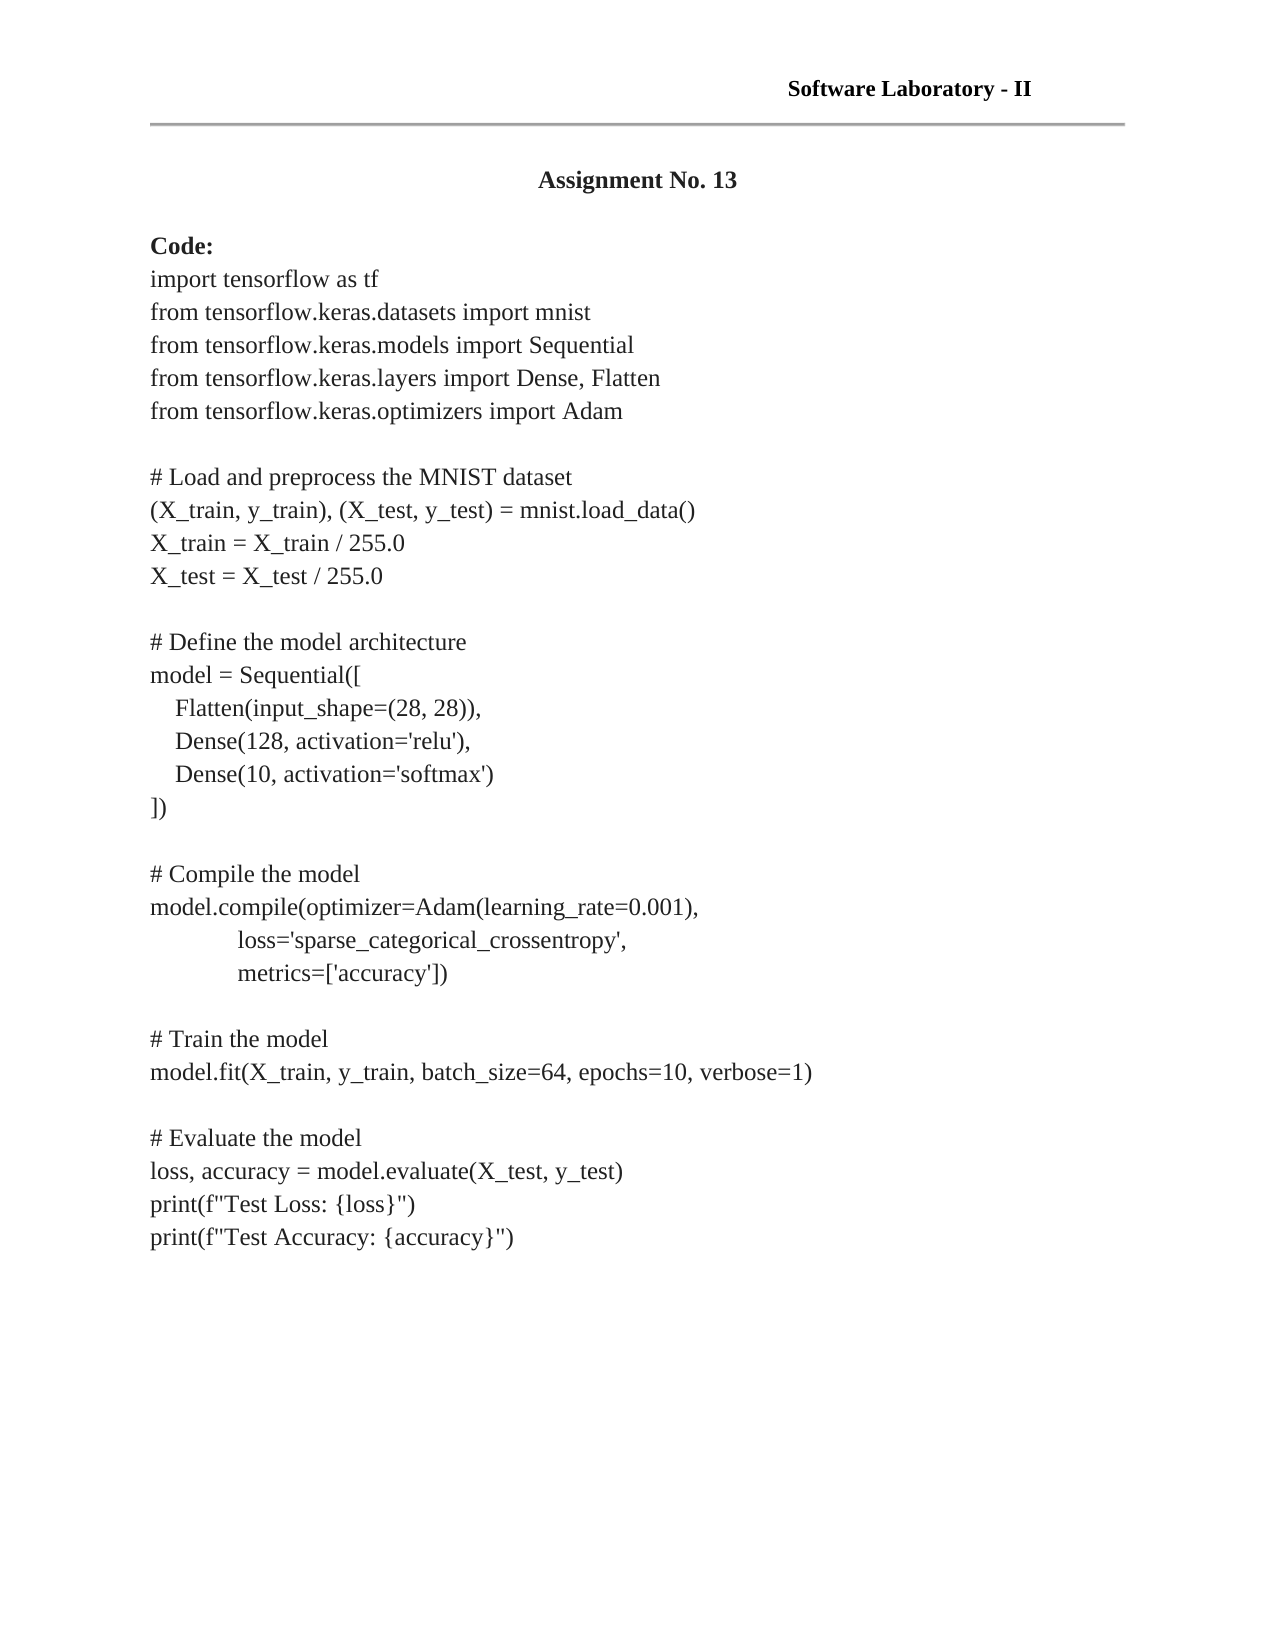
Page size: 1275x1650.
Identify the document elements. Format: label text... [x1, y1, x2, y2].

subtitle Assignment No. 13 [536, 165, 739, 193]
text ]) [150, 792, 1135, 821]
text (X_train, y_train), (X_test, y_test) = mnist.load_data() X_train = X_train / 255.0 [150, 495, 696, 557]
text loss, accuracy = model.evaluate(X_test, y_test) print(f"Test Loss: {loss}") [150, 1156, 623, 1218]
text X_test = X_test / 255.0 [150, 561, 1135, 590]
text print(f"Test Accuracy: {accuracy}") [150, 1222, 1135, 1251]
text # Load and preprocess the MNIST dataset [150, 462, 1135, 491]
text # Define the model architecture model = Sequential([ [150, 627, 467, 689]
text Code: [150, 231, 1135, 259]
text loss='sparse_categorical_crossentropy', metrics=['accuracy']) [237, 925, 715, 986]
text # Evaluate the model [150, 1123, 1135, 1152]
text # Train the model [150, 1024, 1135, 1052]
text Flatten(input_shape=(28, 28)), Dense(128, activation='relu'), Dense(10, activation='softmax') [175, 693, 494, 788]
text import tensorflow as tf [150, 264, 1135, 292]
text from tensorflow.keras.datasets import mnist from tensorflow.keras.models import Sequential [150, 297, 636, 359]
text # Compile the model model.compile(optimizer=Adam(learning_rate=0.001), [150, 859, 715, 920]
text from tensorflow.keras.layers import Dense, Flatten from tensorflow.keras.optimizers import Adam [150, 363, 661, 425]
text model.fit(X_train, y_train, batch_size=64, epochs=10, verbose=1) [150, 1057, 1135, 1086]
